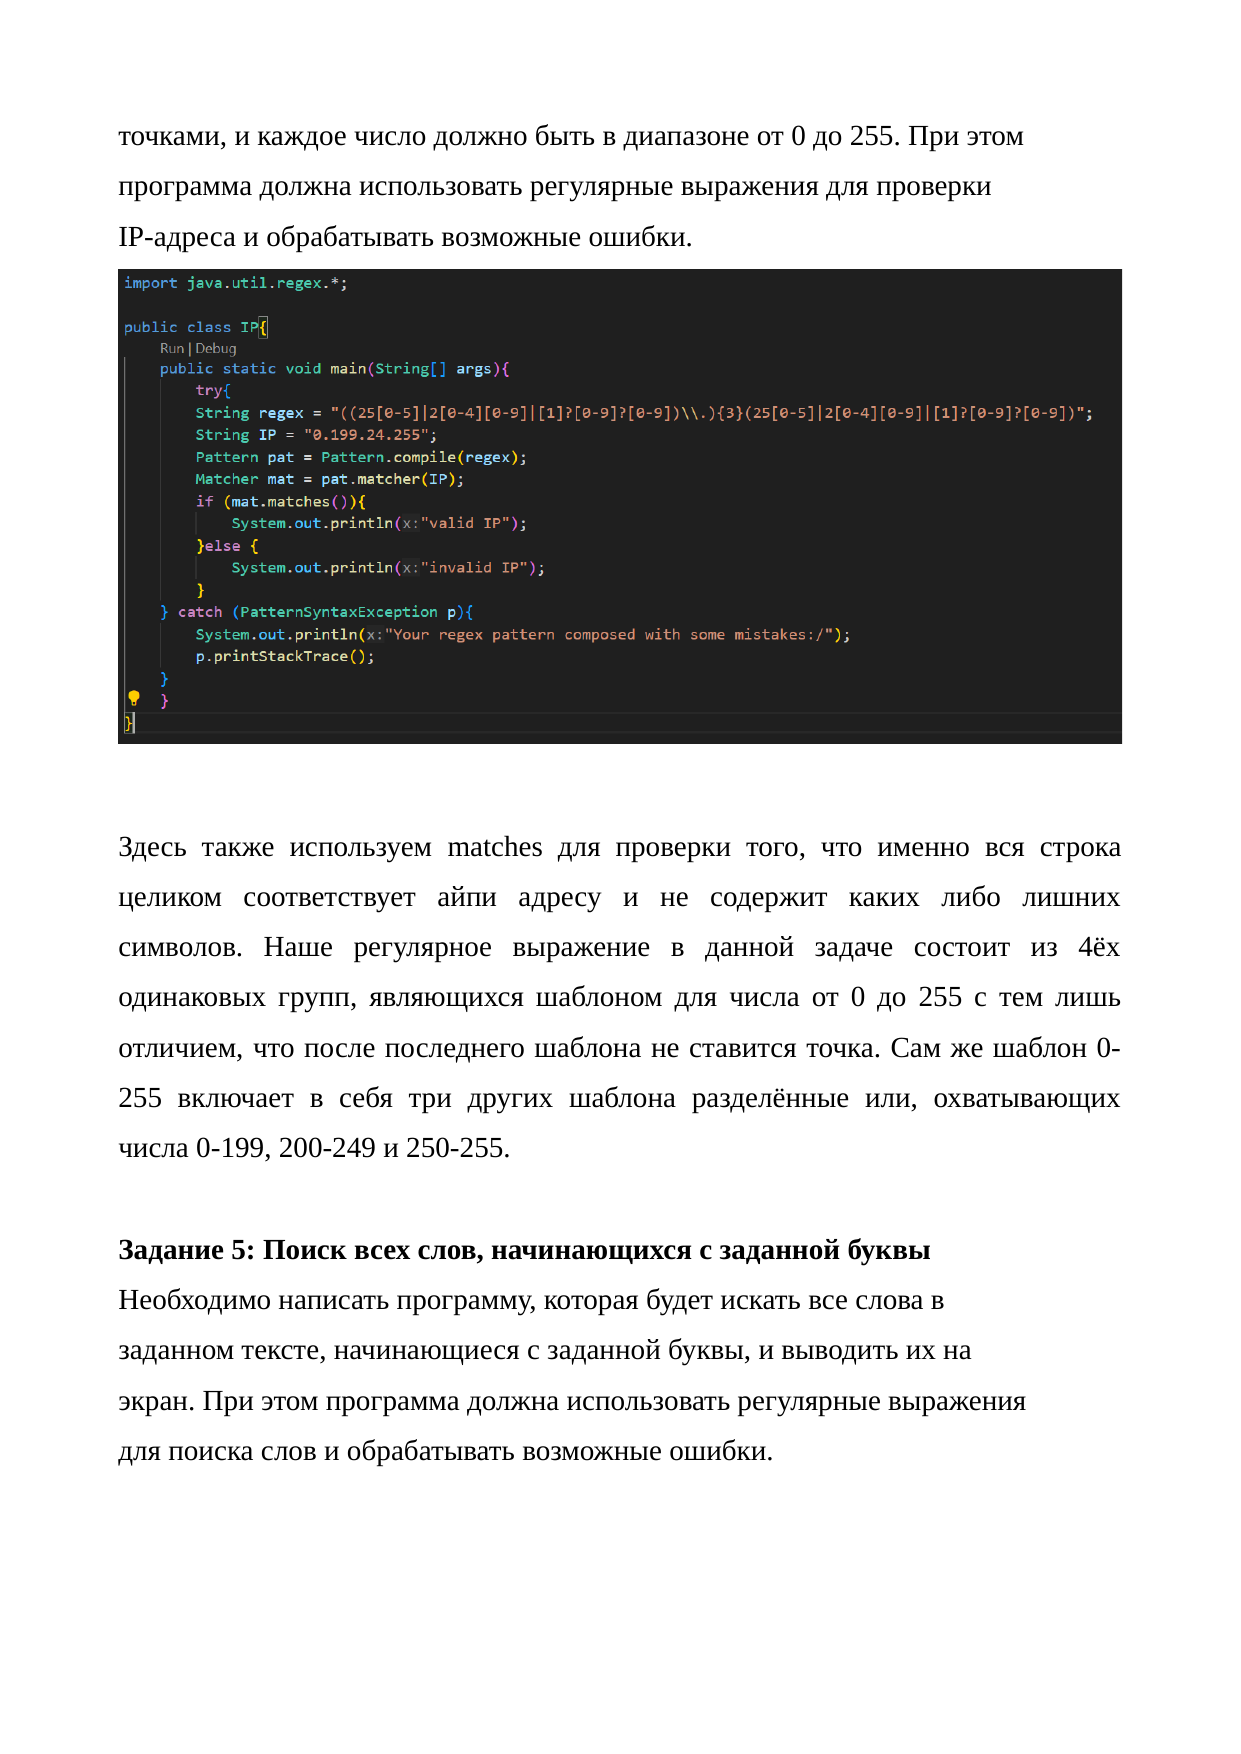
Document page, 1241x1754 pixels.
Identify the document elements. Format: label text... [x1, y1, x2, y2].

text Необходимо написать программу, которая будет искать все слова в [118, 1282, 1122, 1316]
text Задание 5: Поиск всех слов, начинающихся с заданной буквы [118, 1232, 1122, 1265]
text для поиска слов и обрабатывать возможные ошибки. [118, 1433, 1122, 1467]
text точками, и каждое число должно быть в диапазоне от 0 до 255. При этом [118, 118, 1122, 152]
text Здесь также используем matches для проверки того, что именно вся строка целиком соответствует айпи адресу и не содержит каких либо лишних символов. Наше регулярное выражение в данной задаче состоит из 4ёх одинаковых групп, являющихся шаблоном для числа от 0 до 255 с тем лишь отличием, что после последнего шаблона не ставится точка. Сам же шаблон 0-255 включает в себя три других шаблона разделённые или, охватывающих числа 0-199, 200-249 и 250-255. [118, 829, 1122, 1164]
text заданном тексте, начинающиеся с заданной буквы, и выводить их на [118, 1332, 1122, 1366]
text IP-адреса и обрабатывать возможные ошибки. [118, 219, 1122, 252]
picture [118, 269, 1123, 744]
text программа должна использовать регулярные выражения для проверки [118, 168, 1122, 202]
text экран. При этом программа должна использовать регулярные выражения [118, 1383, 1122, 1416]
